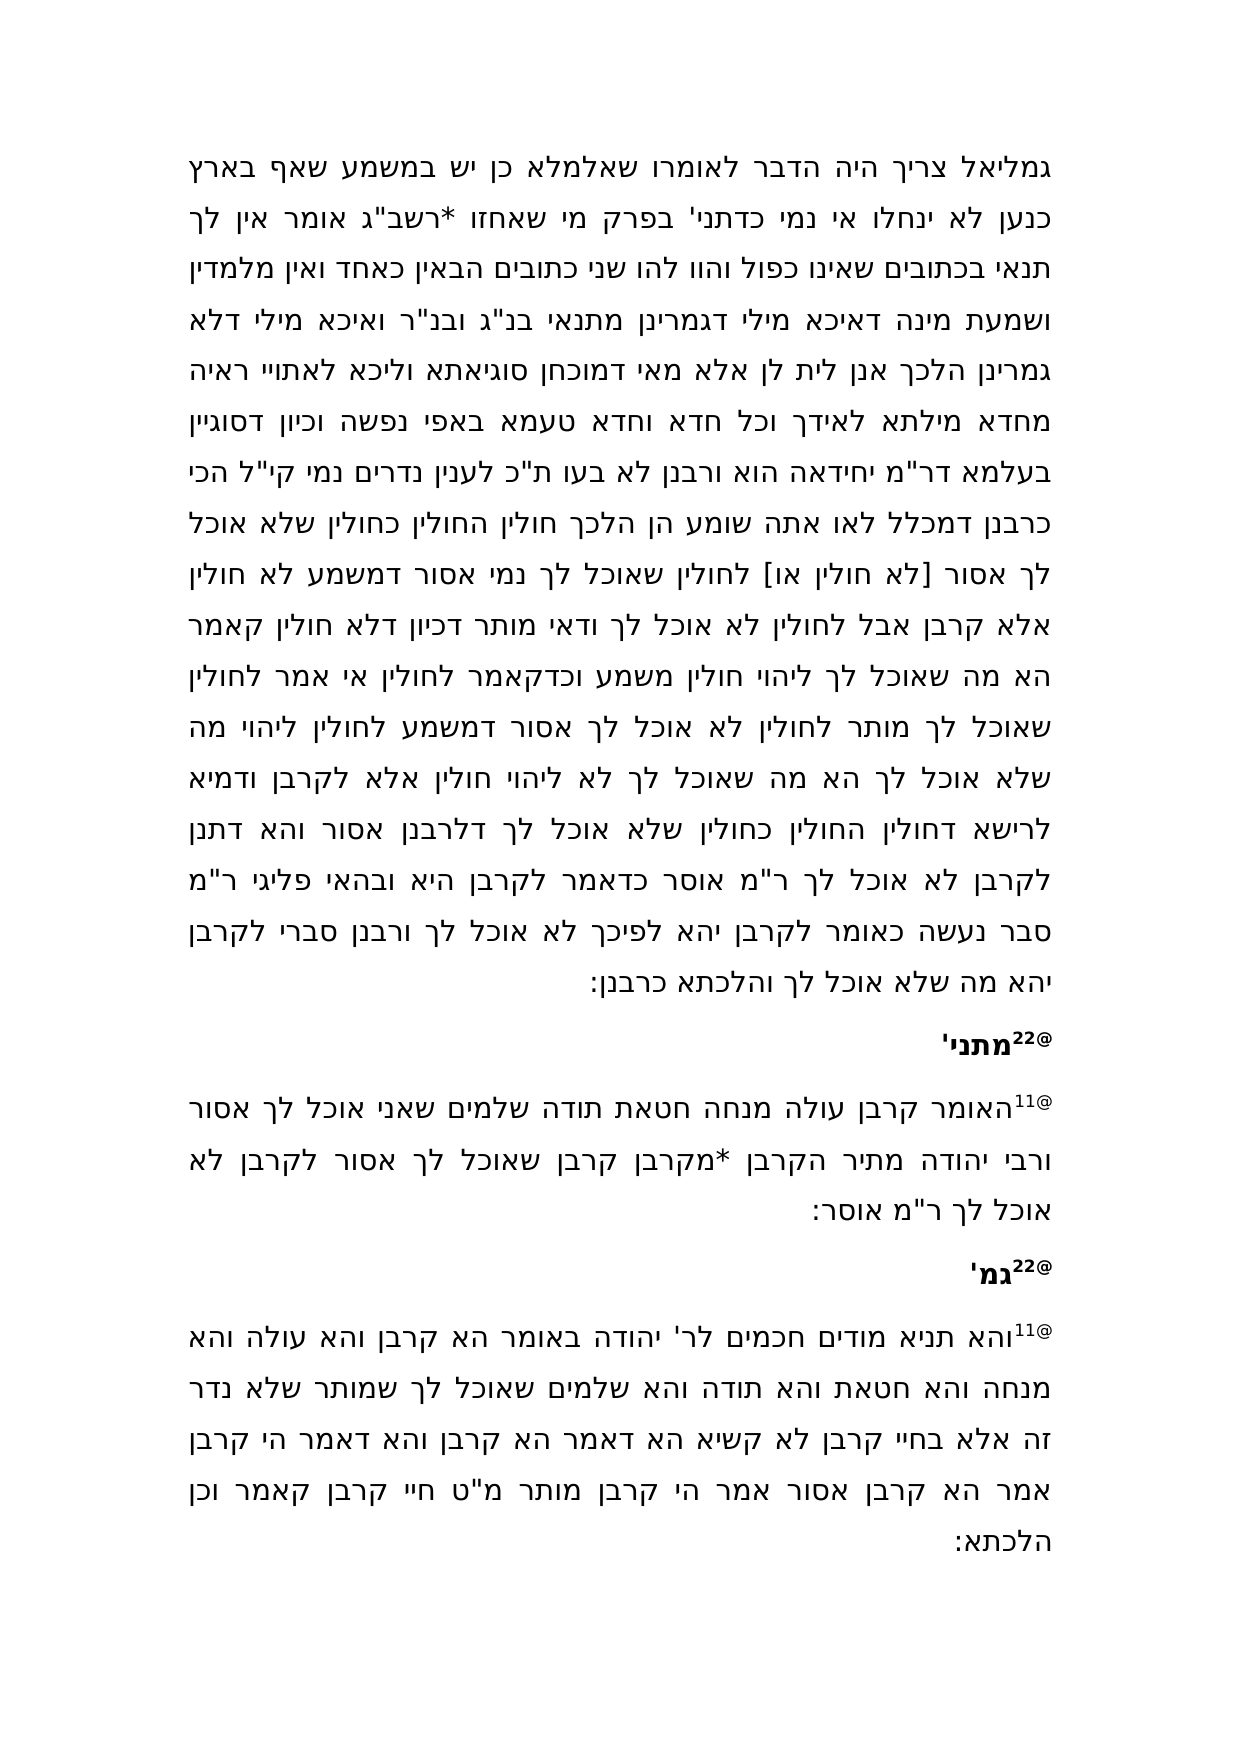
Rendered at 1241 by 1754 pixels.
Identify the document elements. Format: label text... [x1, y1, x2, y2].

subtitle @22מתני' [187, 1028, 1053, 1062]
subtitle @22גמ' [187, 1257, 1053, 1291]
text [187, 150, 1053, 999]
text @11והא תניא מודים חכמים לר' יהודה באומר הא קרבן והא עולה והא מנחה והא חטאת והא תודה והא שלמים שאוכל לך שמותר שלא נדר זה אלא בחיי קרבן לא קשיא הא דאמר הא קרבן והא דאמר הי קרבן אמר הא קרבן אסור אמר הי קרבן מותר מ"ט חיי קרבן קאמר וכן הלכתא: [187, 1321, 1053, 1558]
text @11האומר קרבן עולה מנחה חטאת תודה שלמים שאני אוכל לך אסור ורבי יהודה מתיר הקרבן *מקרבן קרבן שאוכל לך אסור לקרבן לא אוכל לך ר"מ אוסר: [187, 1092, 1053, 1228]
